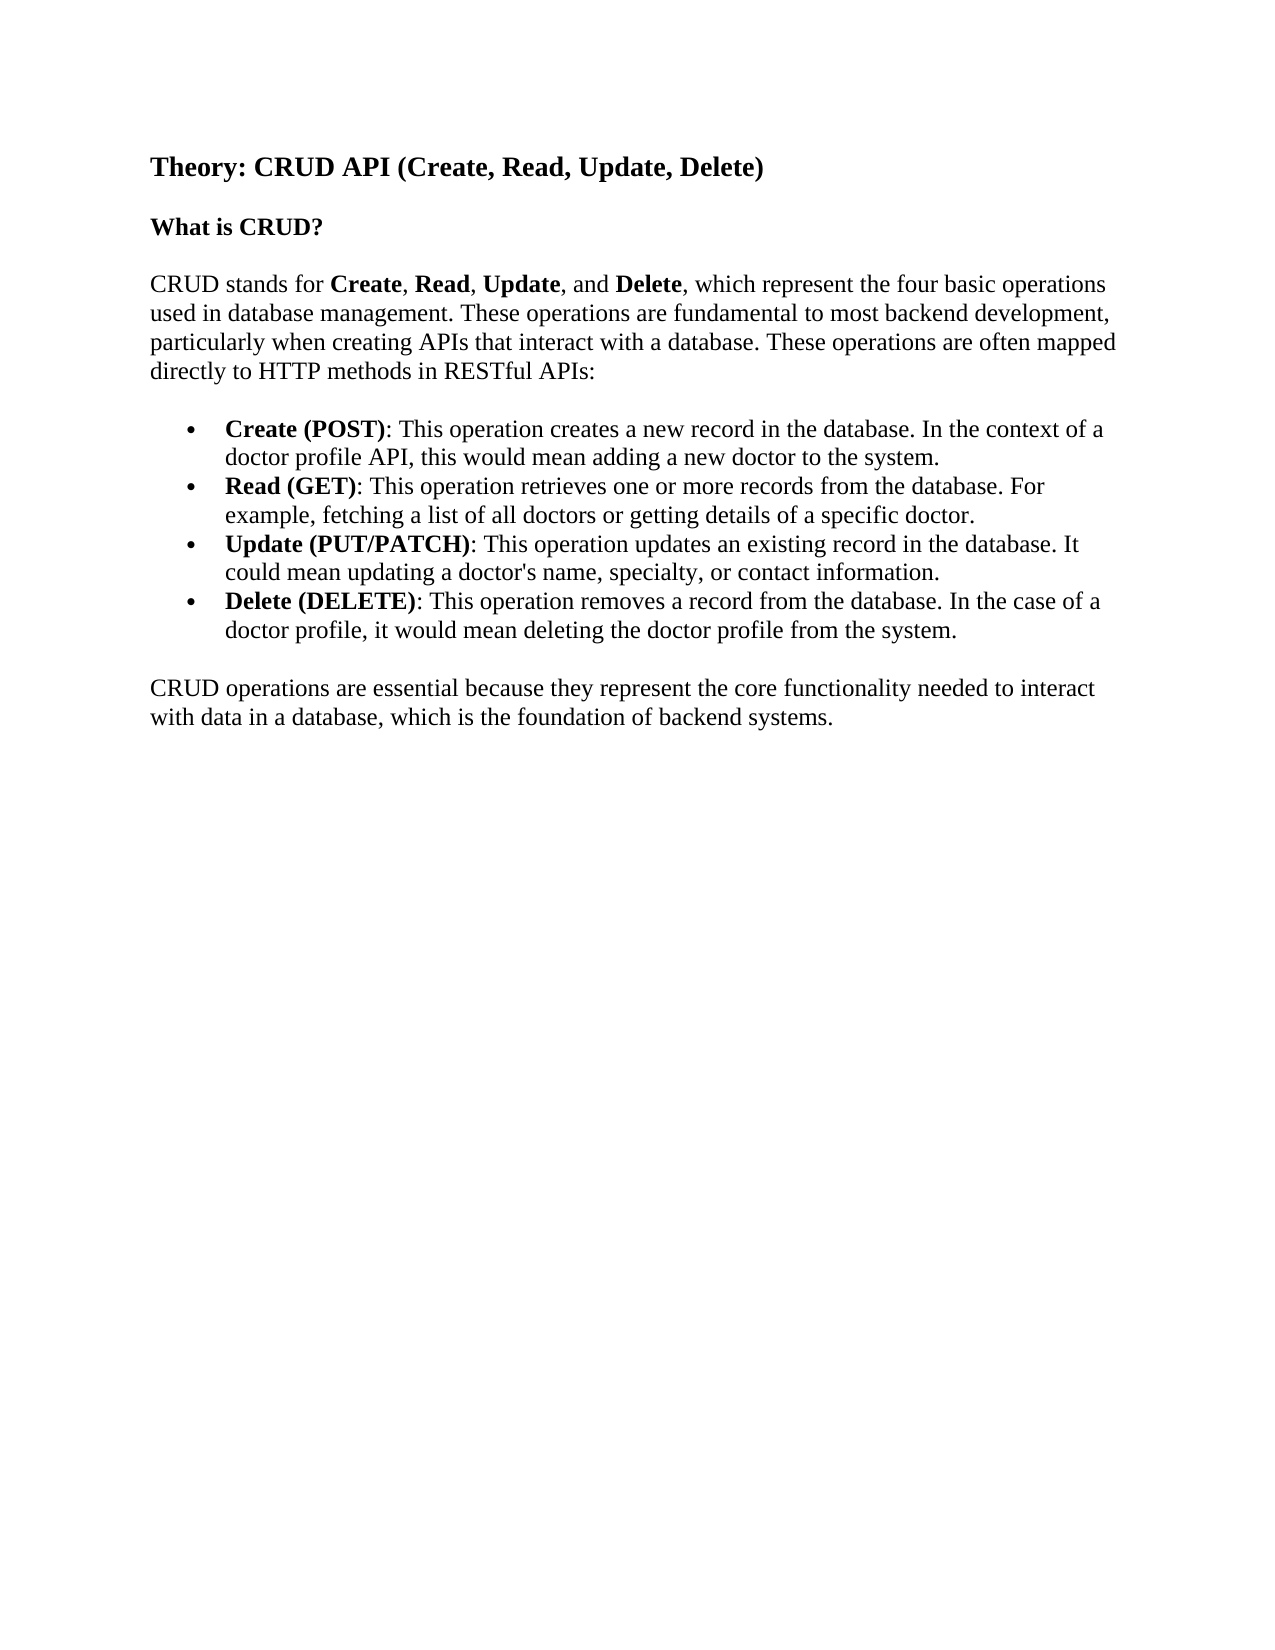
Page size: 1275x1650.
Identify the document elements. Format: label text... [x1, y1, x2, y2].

list Create (POST): This operation creates a new record in the database. In the context of a doctor profile API, this would mean adding a new doctor to the system. [187, 414, 1125, 471]
text CRUD operations are essential because they represent the core functionality needed to interact with data in a database, which is the foundation of backend systems. [150, 673, 1125, 730]
text CRUD stands for Create, Read, Update, and Delete, which represent the four basic operations used in database management. These operations are fundamental to most backend development, particularly when creating APIs that interact with a database. These operations are often mapped directly to HTTP methods in RESTful APIs: [150, 269, 1125, 384]
text What is CRUD? [150, 212, 1125, 240]
list Update (PUT/PATCH): This operation updates an existing record in the database. It could mean updating a doctor's name, specialty, or contact information. [187, 529, 1125, 586]
list Read (GET): This operation retrieves one or more records from the database. For example, fetching a list of all doctors or getting details of a specific doctor. [187, 471, 1125, 529]
list Delete (DELETE): This operation removes a record from the database. In the case of a doctor profile, it would mean deleting the doctor profile from the system. [187, 586, 1125, 644]
text Theory: CRUD API (Create, Read, Update, Delete) [150, 150, 1125, 182]
